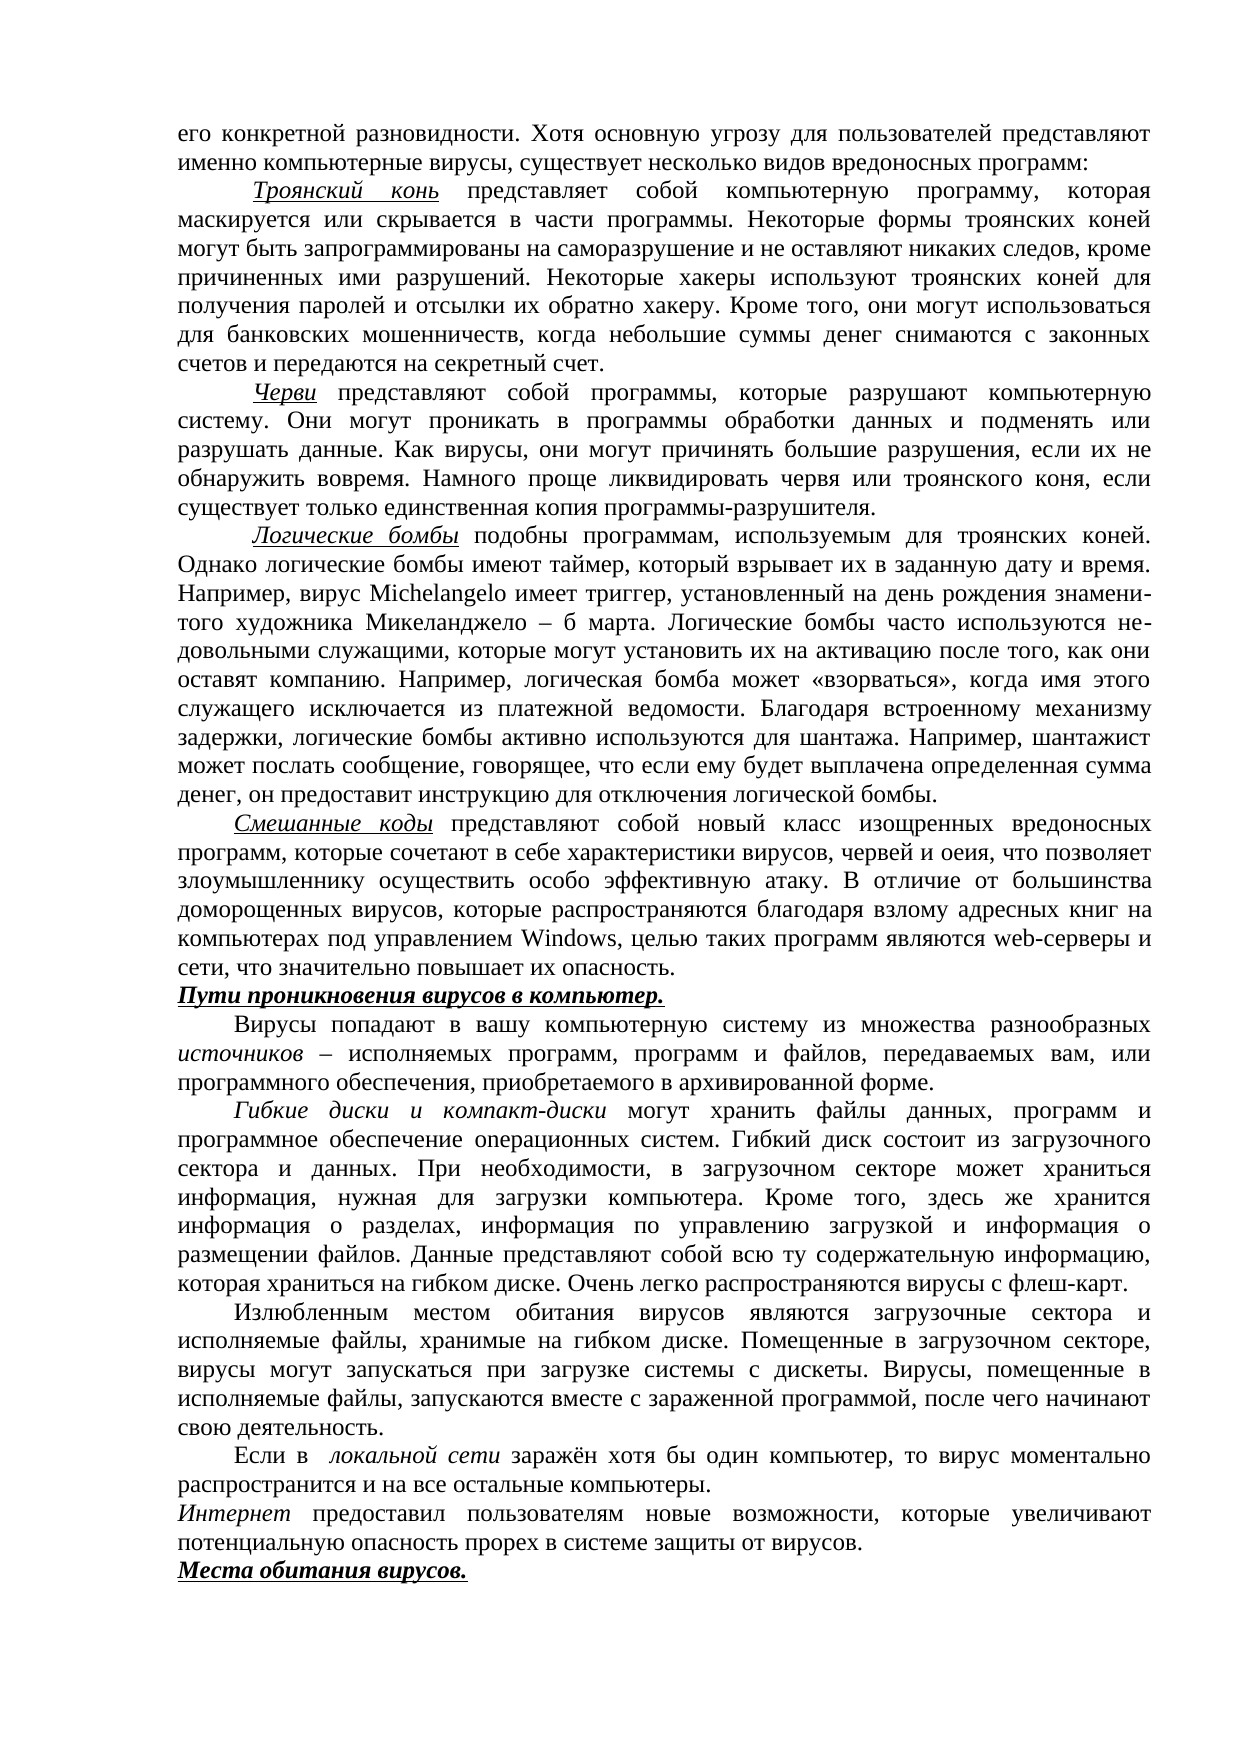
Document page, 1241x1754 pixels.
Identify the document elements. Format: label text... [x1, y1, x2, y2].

text Места обитания вирусов. [177, 1556, 1152, 1584]
text Если в локальной сети заражён хотя бы один компьютер, то вирус моментально распространится и на все остальные компьютеры. [177, 1441, 1152, 1498]
text Черви представляют собой программы, которые разрушают компьютерную систему. Они могут проникать в программы обработки данных и подменять или разрушать данные. Как вирусы, они могут причинять большие разрушения, если их не обнаружить вовремя. Намного проще ликвидировать червя или троянского коня, если существует только единственная копия программы-разрушителя. [177, 377, 1152, 521]
text Логические бомбы подобны программам, используемым для троянских коней. Однако логические бомбы имеют таймер, который взрывает их в заданную дату и время. Например, вирус Michelangelo имеет триггер, установленный на день рождения знаменитого художника Микеланджело – б марта. Логические бомбы часто используются недовольными служащими, которые могут установить их на активацию после того, как они оставят компанию. Например, логическая бомба может «взорваться», когда имя этого служащего исключается из платежной ведомости. Благодаря встроенному механизму задержки, логические бомбы активно используются для шантажа. Например, шантажист может послать сообщение, говорящее, что если ему будет выплачена определенная сумма денег, он предоставит инструкцию для отключения логической бомбы. [177, 521, 1152, 808]
text Пути проникновения вирусов в компьютер. [177, 981, 1152, 1009]
text Смешанные коды представляют собой новый класс изощренных вредоносных программ, которые сочетают в себе характеристики вирусов, червей и оеия, что позволяет злоумышленнику осуществить особо эффективную атаку. В отличие от большинства доморощенных вирусов, которые распространяются благодаря взлому адресных книг на компьютерах под управлением Windows, целью таких программ являются web-серверы и сети, что значительно повышает их опасность. [177, 808, 1152, 981]
text Интернет предоставил пользователям новые возможности, которые увеличивают потенциальную опасность прорех в системе защиты от вирусов. [177, 1498, 1152, 1556]
text Излюбленным местом обитания вирусов являются загрузочные сектора и исполняемые файлы, хранимые на гибком диске. Помещенные в загрузочном секторе, вирусы могут запускаться при загрузке системы с дискеты. Вирусы, помещенные в исполняемые файлы, запускаются вместе с зараженной программой, после чего начинают свою деятельность. [177, 1297, 1152, 1441]
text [177, 118, 1152, 176]
text Вирусы попадают в вашу компьютерную систему из множества разнообразных источников – исполняемых программ, программ и файлов, передаваемых вам, или программного обеспечения, приобретаемого в архивированной форме. [177, 1009, 1152, 1096]
text Троянский конь представляет собой компьютерную программу, которая маскируется или скрывается в части программы. Некоторые формы троянских коней могут быть запрограммированы на саморазрушение и не оставляют никаких следов, кроме причиненных ими разрушений. Некоторые хакеры используют троянских коней для получения паролей и отсылки их обратно хакеру. Кроме того, они могут использоваться для банковских мошенничеств, когда небольшие суммы денег снимаются с законных счетов и передаются на секретный счет. [177, 176, 1152, 377]
text Гибкие диски и компакт-диски могут хранить файлы данных, программ и программное обеспечение oneрационных систем. Гибкий диск состоит из загрузочного сектора и данных. При необходимости, в загрузочном секторе может храниться информация, нужная для загрузки компьютера. Кроме того, здесь же хранится информация о разделах, информация по управлению загрузкой и информация о размещении файлов. Данные представляют собой всю ту содержательную информацию, которая храниться на гибком диске. Очень легко распространяются вирусы с флеш-карт. [177, 1096, 1152, 1297]
